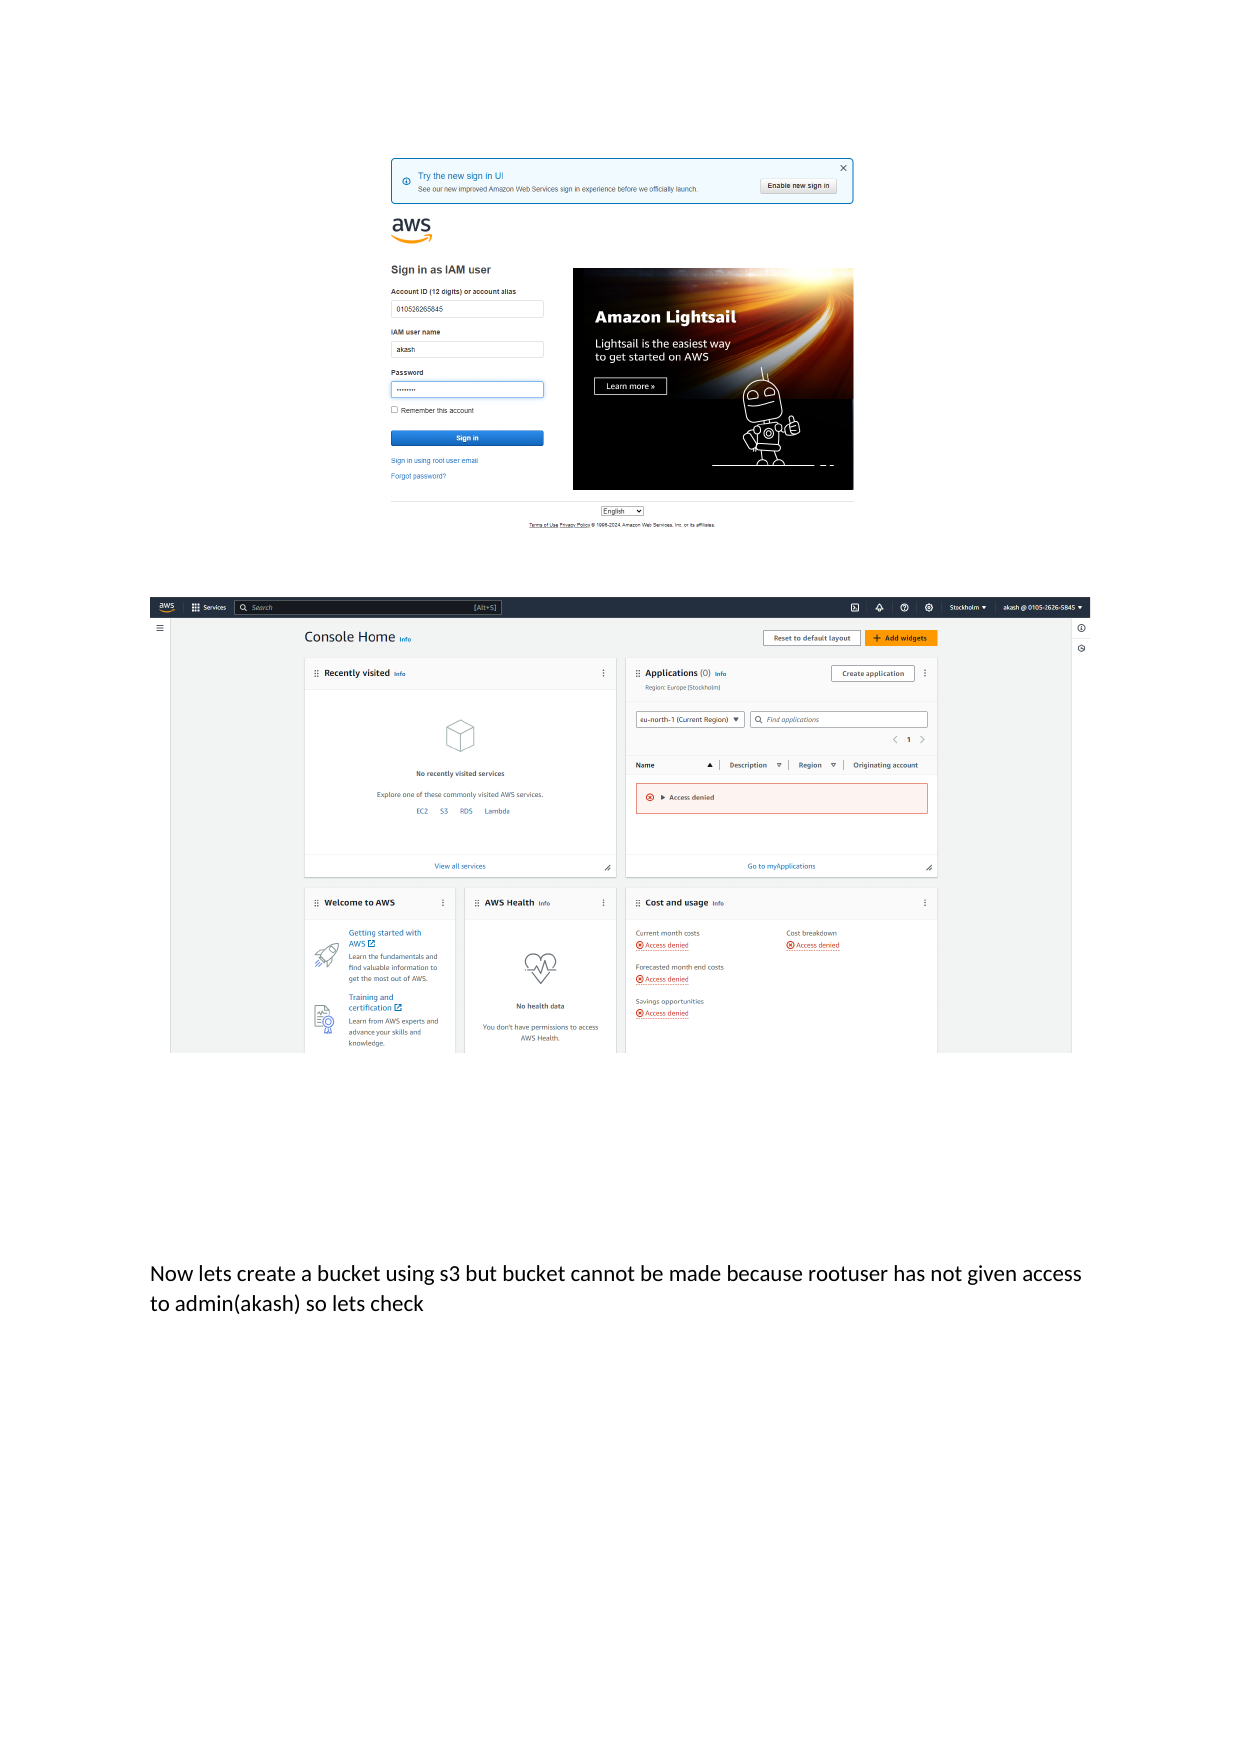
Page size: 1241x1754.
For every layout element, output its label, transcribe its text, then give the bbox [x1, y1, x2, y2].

picture [150, 597, 1091, 1053]
picture [150, 150, 1091, 596]
text Now lets create a bucket using s3 but bucket cannot be made because rootuser has not given access to admin(akash) so lets check [150, 1259, 1090, 1317]
